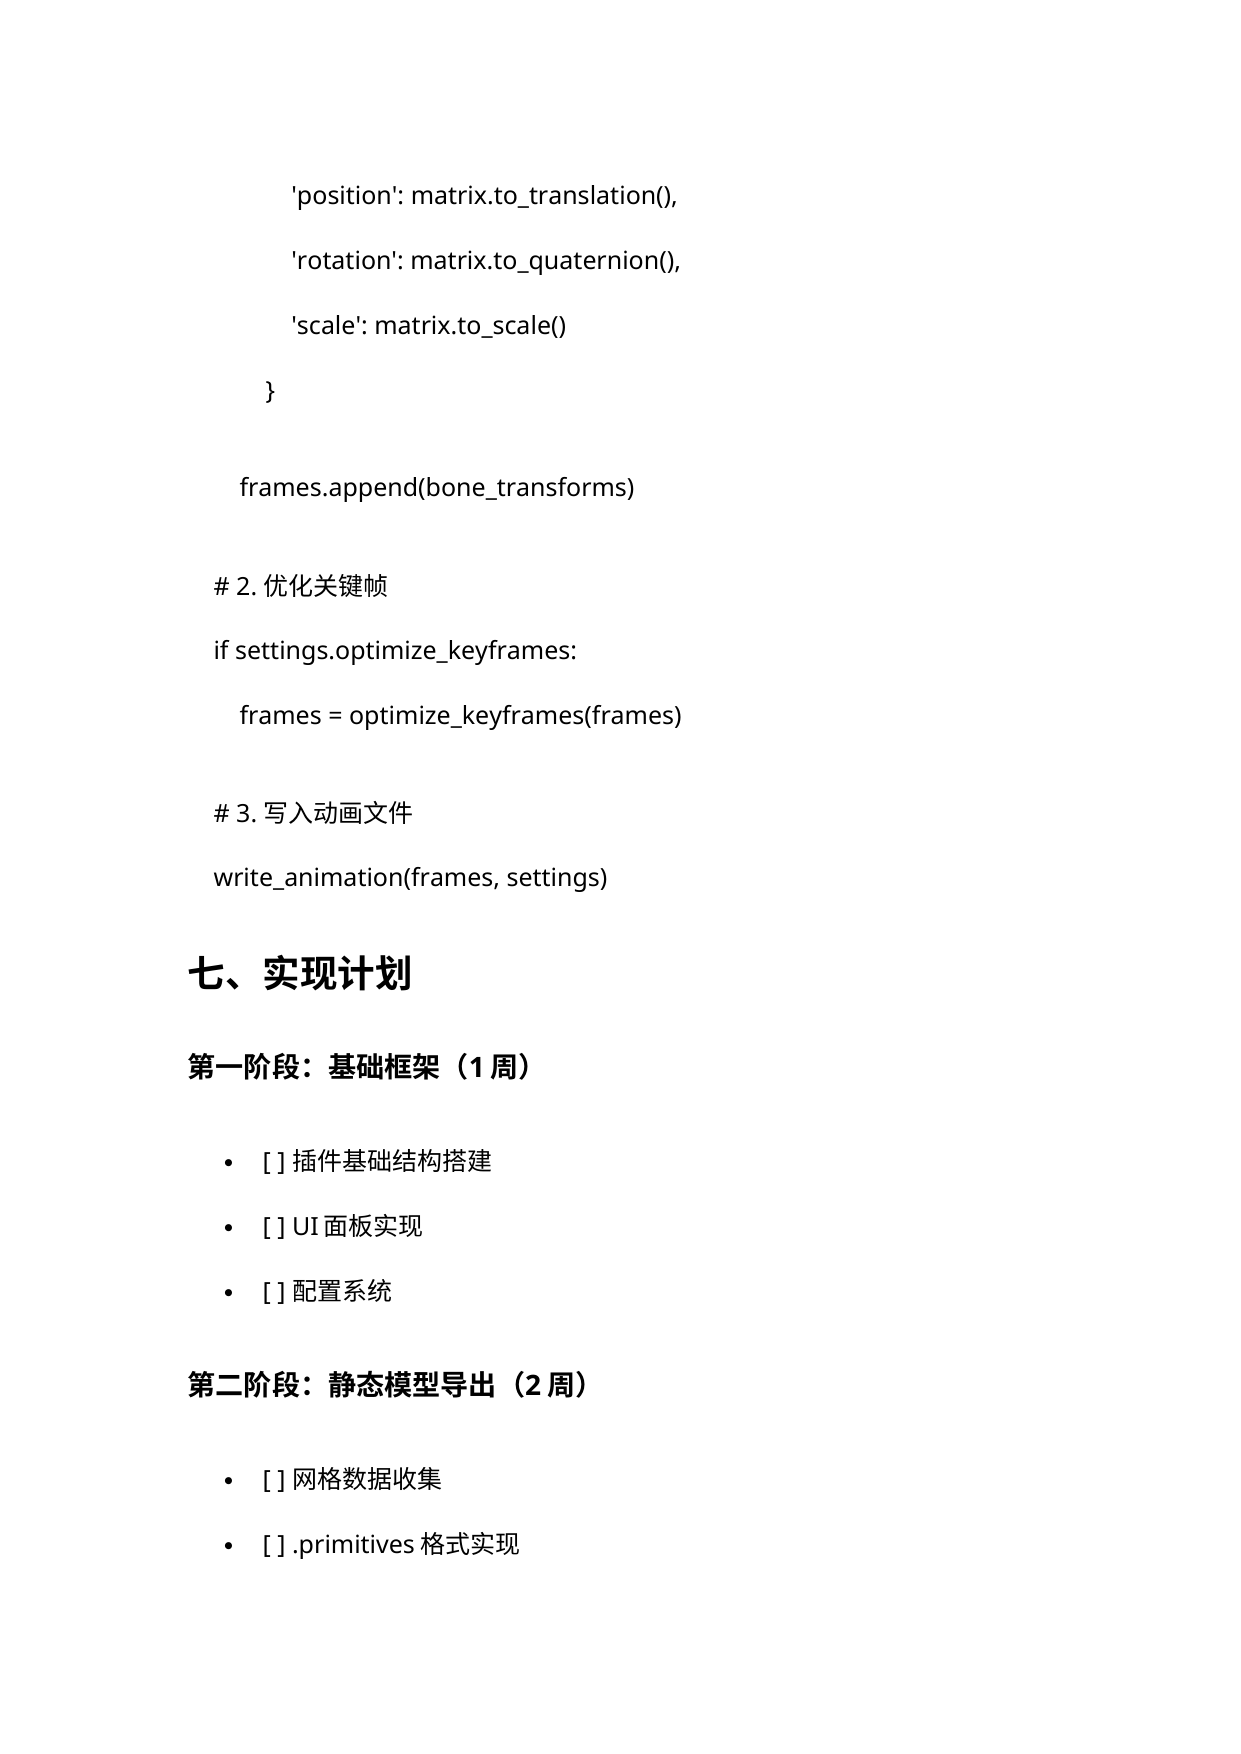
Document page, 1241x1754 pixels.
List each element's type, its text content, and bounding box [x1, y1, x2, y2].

text 'rotation': matrix.to_quaternion(), [187, 227, 1053, 292]
text frames.append(bone_transforms) [187, 454, 1053, 519]
list [ ] .primitives格式实现 [225, 1510, 1053, 1575]
text 七、实现计划 [187, 939, 1053, 1004]
list [ ] 配置系统 [225, 1257, 1053, 1322]
text if settings.optimize_keyframes: [187, 617, 1053, 682]
text # 2. 优化关键帧 [187, 552, 1053, 617]
list [ ] UI面板实现 [225, 1192, 1053, 1257]
text 'position': matrix.to_translation(), [187, 162, 1053, 227]
text frames = optimize_keyframes(frames) [187, 682, 1053, 747]
text write_animation(frames, settings) [187, 844, 1053, 909]
text 第二阶段：静态模型导出（2周） [187, 1351, 1053, 1416]
text # 3. 写入动画文件 [187, 779, 1053, 844]
text } [187, 357, 1053, 422]
text 'scale': matrix.to_scale() [187, 292, 1053, 357]
list [ ] 网格数据收集 [225, 1445, 1053, 1510]
text 第一阶段：基础框架（1周） [187, 1033, 1053, 1098]
list [ ] 插件基础结构搭建 [225, 1127, 1053, 1192]
